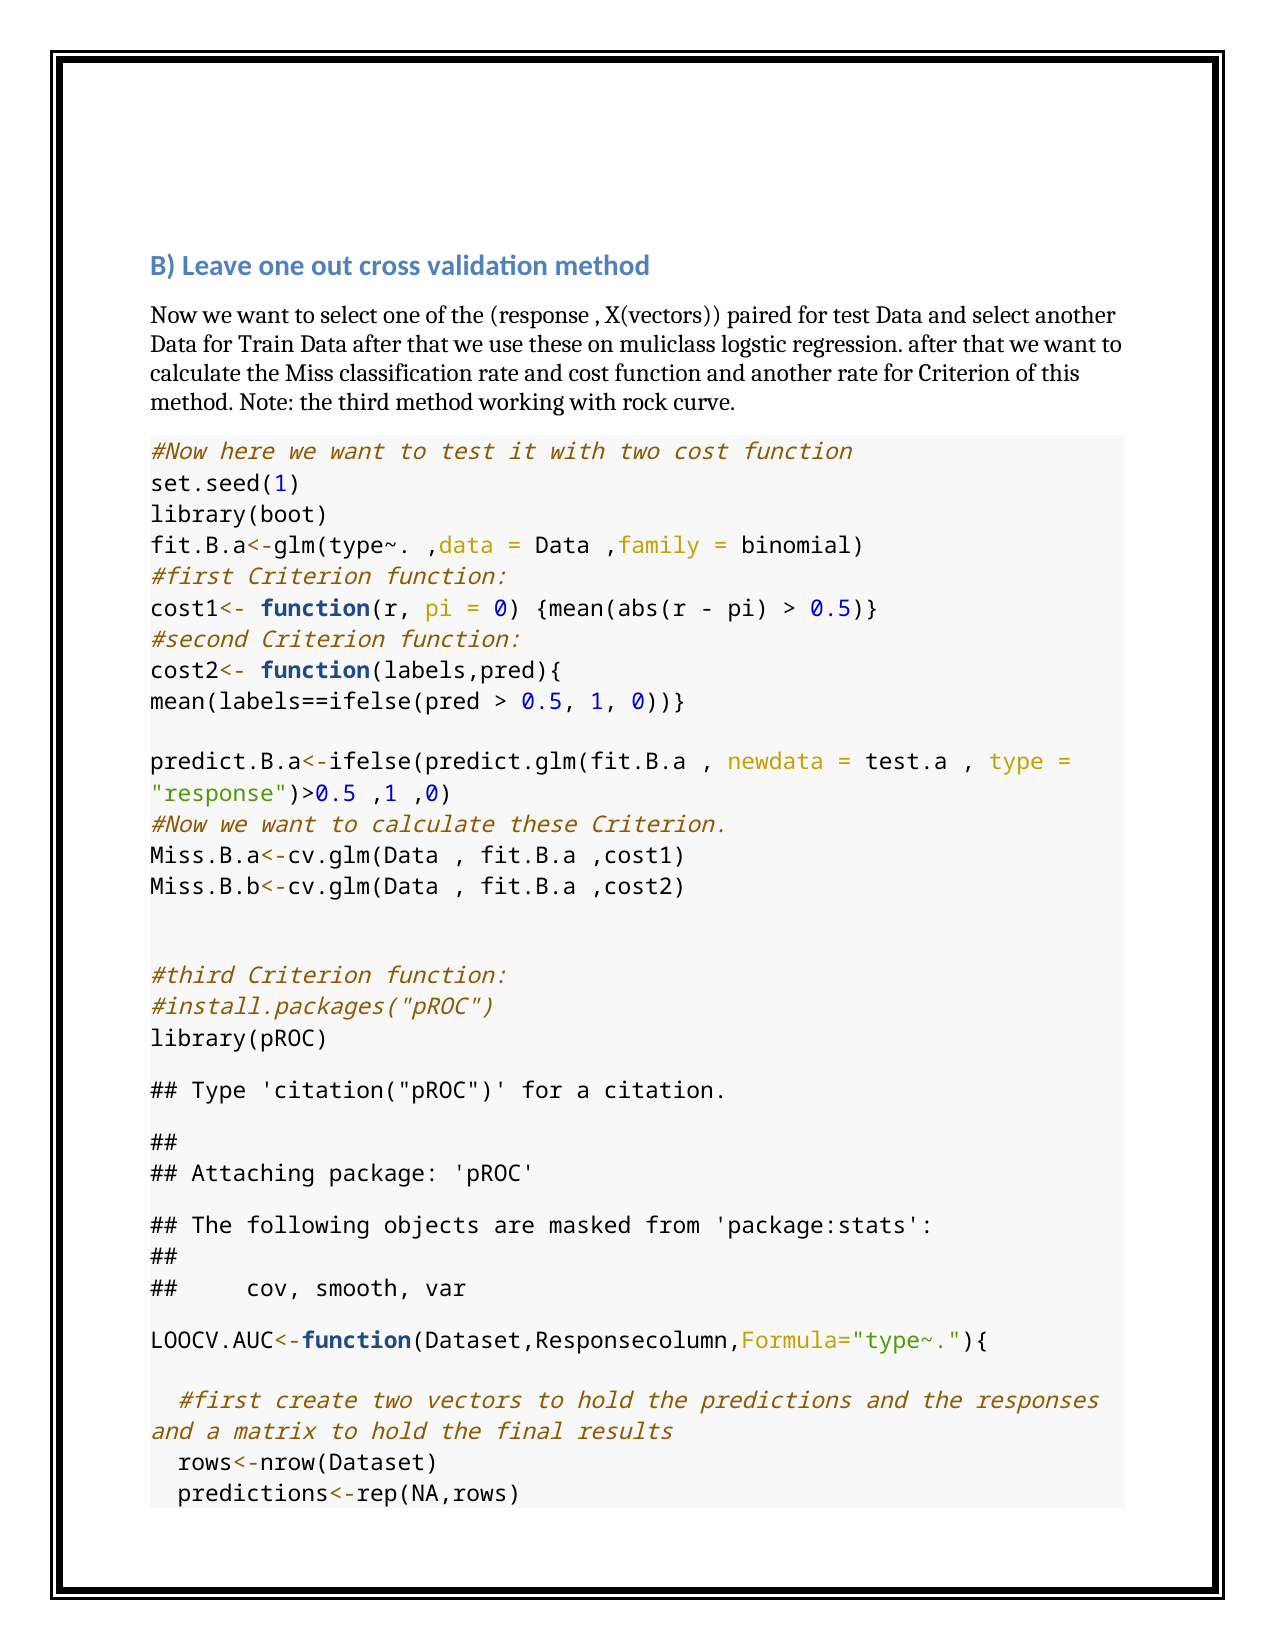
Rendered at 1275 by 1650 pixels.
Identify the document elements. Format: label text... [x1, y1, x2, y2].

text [150, 1323, 1125, 1508]
text ## The following objects are masked from 'package:stats': ## ## cov, smooth, var [150, 1209, 1125, 1303]
text ## ## Attaching package: 'pROC' [150, 1126, 1125, 1188]
text ## Type 'citation("pROC")' for a citation. [150, 1073, 1125, 1105]
text Now we want to select one of the (response , X(vectors)) paired for test Data and select another Data for Train Data after that we use these on muliclass logstic regression. after that we want to calculate the Miss classification rate and cost function and another rate for Criterion of this method. Note: the third method working with rock curve. [150, 301, 1125, 416]
subtitle B) Leave one out cross validation method [150, 247, 1125, 283]
text #Now here we want to test it with two cost function set.seed(1) library(boot) fit.B.a<-glm(type~. ,data = Data ,family = binomial) #first Criterion function: cost1<- function(r, pi = 0) {mean(abs(r - pi) > 0.5)} #second Criterion function: cost2<- function(labels,pred){ mean(labels==ifelse(pred > 0.5, 1, 0))} predict.B.a<-ifelse(predict.glm(fit.B.a , newdata = test.a , type = "response")>0.5 ,1 ,0) #Now we want to calculate these Criterion. Miss.B.a<-cv.glm(Data , fit.B.a ,cost1) Miss.B.b<-cv.glm(Data , fit.B.a ,cost2) #third Criterion function: #install.packages("pROC") library(pROC) [150, 435, 1125, 1053]
